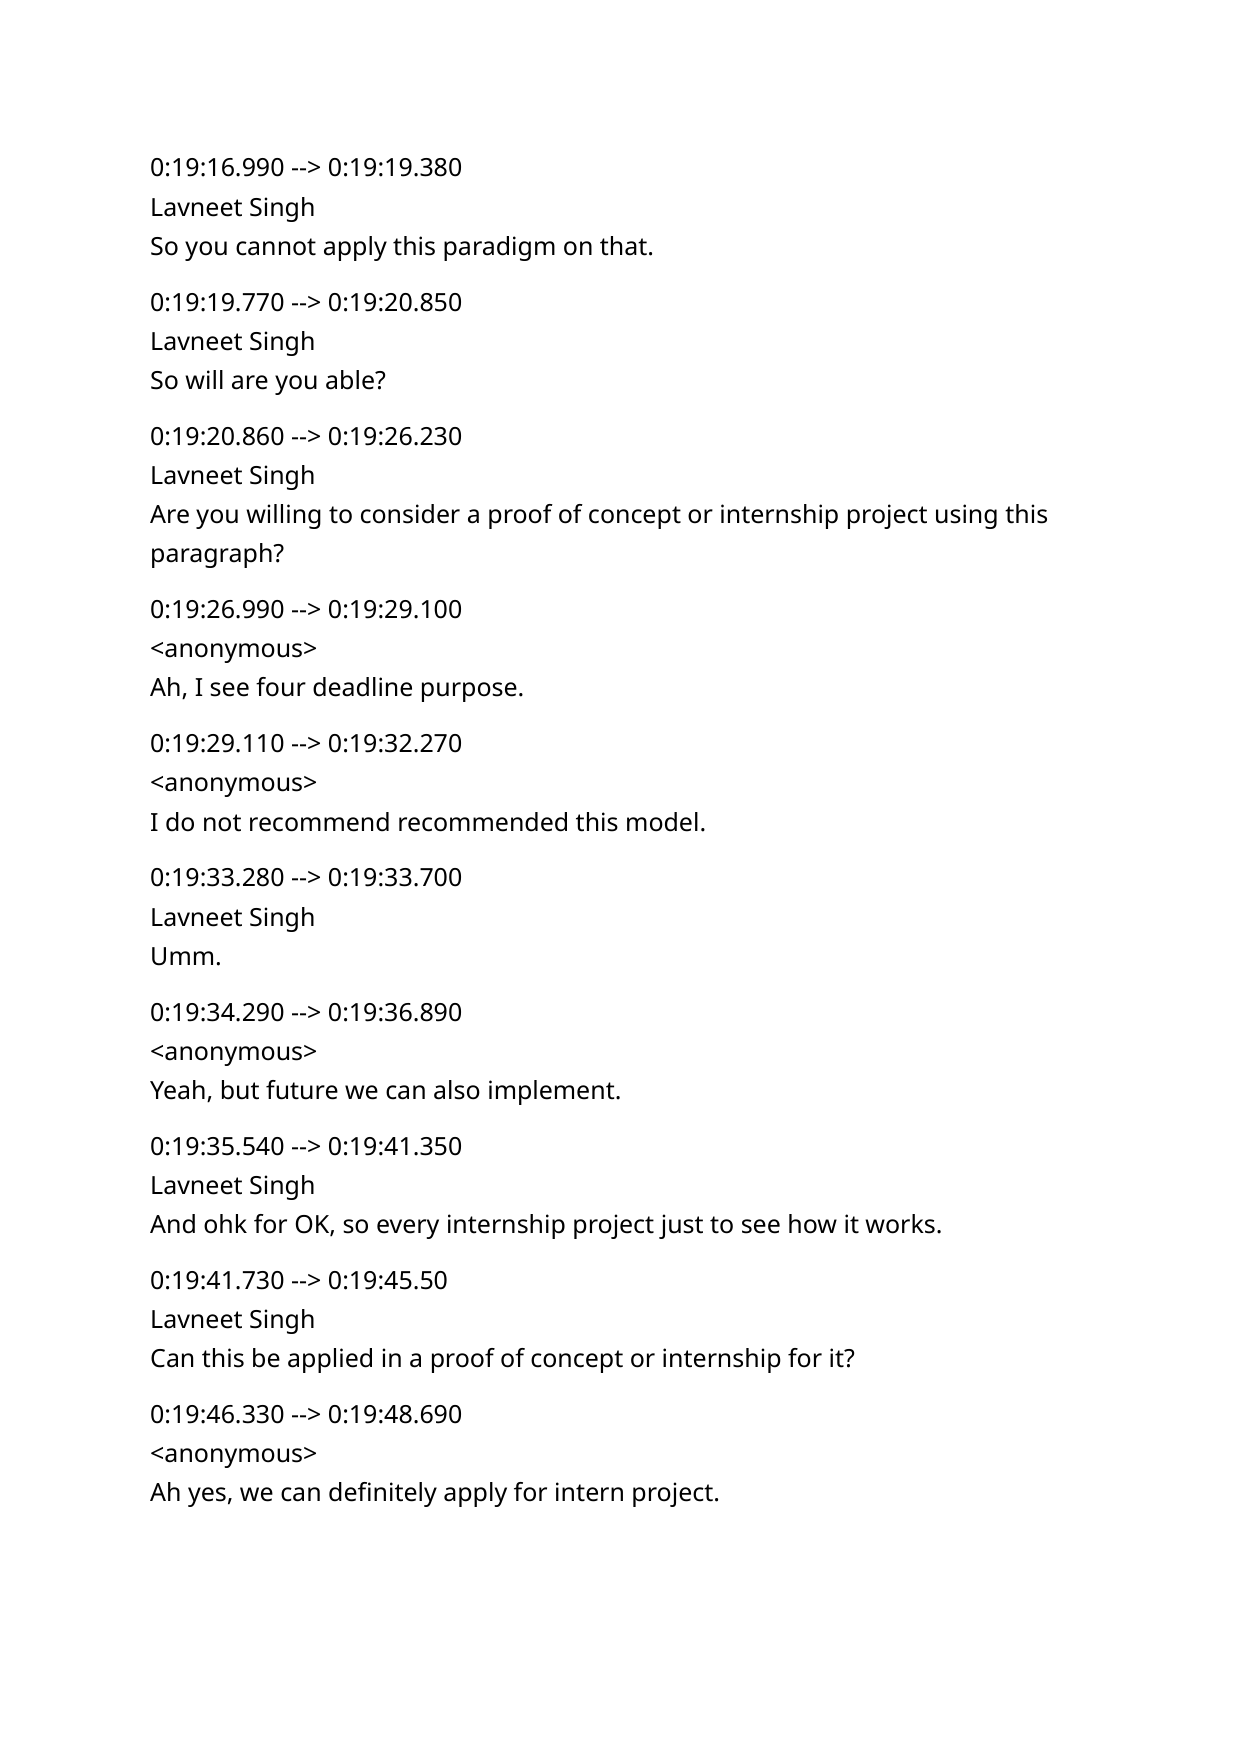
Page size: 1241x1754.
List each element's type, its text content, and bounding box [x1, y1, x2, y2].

text 0:19:16.990 --> 0:19:19.380 Lavneet Singh So you cannot apply this paradigm on that. [150, 150, 1090, 262]
text 0:19:46.330 --> 0:19:48.690 <anonymous> Ah yes, we can definitely apply for intern project. [150, 1397, 1090, 1509]
text 0:19:35.540 --> 0:19:41.350 Lavneet Singh And ohk for OK, so every internship project just to see how it works. [150, 1128, 1090, 1241]
text 0:19:34.290 --> 0:19:36.890 <anonymous> Yeah, but future we can also implement. [150, 994, 1090, 1107]
text 0:19:41.730 --> 0:19:45.50 Lavneet Singh Can this be applied in a proof of concept or internship for it? [150, 1262, 1090, 1375]
text 0:19:33.280 --> 0:19:33.700 Lavneet Singh Umm. [150, 860, 1090, 972]
text 0:19:19.770 --> 0:19:20.850 Lavneet Singh So will are you able? [150, 284, 1090, 397]
text 0:19:20.860 --> 0:19:26.230 Lavneet Singh Are you willing to consider a proof of concept or internship project using this paragraph? [150, 418, 1090, 570]
text 0:19:29.110 --> 0:19:32.270 <anonymous> I do not recommend recommended this model. [150, 726, 1090, 838]
text 0:19:26.990 --> 0:19:29.100 <anonymous> Ah, I see four deadline purpose. [150, 592, 1090, 704]
